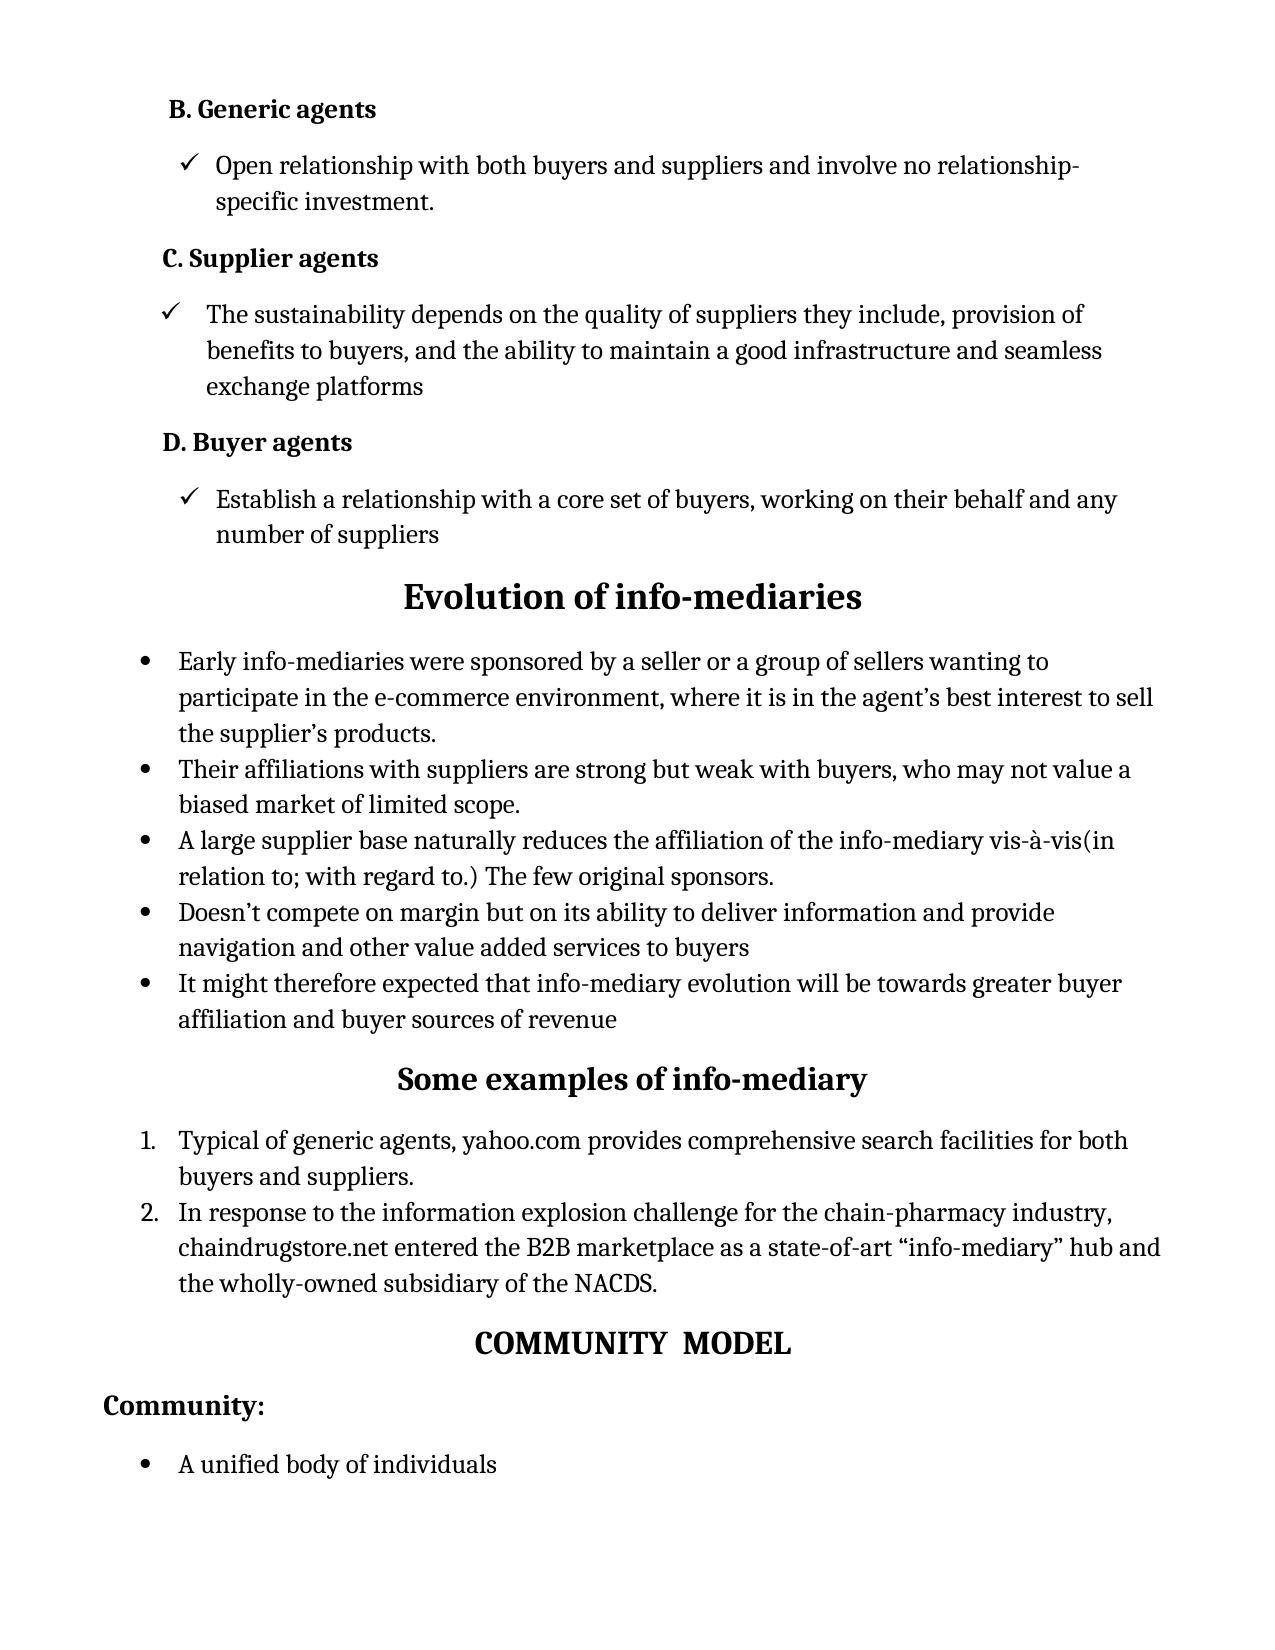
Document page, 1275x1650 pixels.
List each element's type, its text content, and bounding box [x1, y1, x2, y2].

list Establish a relationship with a core set of buyers, working on their behalf and any number of suppliers [178, 484, 1162, 551]
text D. Buyer agents [103, 427, 1162, 458]
list Their affiliations with suppliers are strong but weak with buyers, who may not value a biased market of limited scope. [141, 754, 1162, 821]
list A large supplier base naturally reduces the affiliation of the info-mediary vis-à-vis(in relation to; with regard to.) The few original sponsors. [141, 825, 1162, 892]
list Early info-mediaries were sponsored by a seller or a group of sellers wanting to participate in the e-commerce environment, where it is in the agent’s best interest to sell the supplier’s products. [141, 646, 1162, 749]
list The sustainability depends on the quality of suppliers they include, provision of benefits to buyers, and the ability to maintain a good infrastructure and seamless exchange platforms [159, 299, 1162, 402]
list Open relationship with both buyers and suppliers and involve no relationship-specific investment. [178, 150, 1162, 217]
list It might therefore expected that info-mediary evolution will be towards greater buyer affiliation and buyer sources of revenue [141, 968, 1162, 1035]
list In response to the information explosion challenge for the chain-pharmacy industry, chaindrugstore.net entered the B2B marketplace as a state-of-art “info-mediary” hub and the wholly-owned subsidiary of the NACDS. [141, 1197, 1162, 1299]
text C. Supplier agents [103, 243, 1162, 274]
list A unified body of individuals [141, 1449, 1162, 1480]
text B. Generic agents [103, 94, 1162, 125]
list Doesn’t compete on margin but on its ability to deliver information and provide navigation and other value added services to buyers [141, 897, 1162, 963]
text COMMUNITY MODEL [103, 1325, 1162, 1363]
text Some examples of info-mediary [103, 1060, 1162, 1099]
text Community: [103, 1389, 1162, 1423]
text Evolution of info-mediaries [103, 576, 1162, 619]
list Typical of generic agents, yahoo.com provides comprehensive search facilities for both buyers and suppliers. [141, 1125, 1162, 1192]
